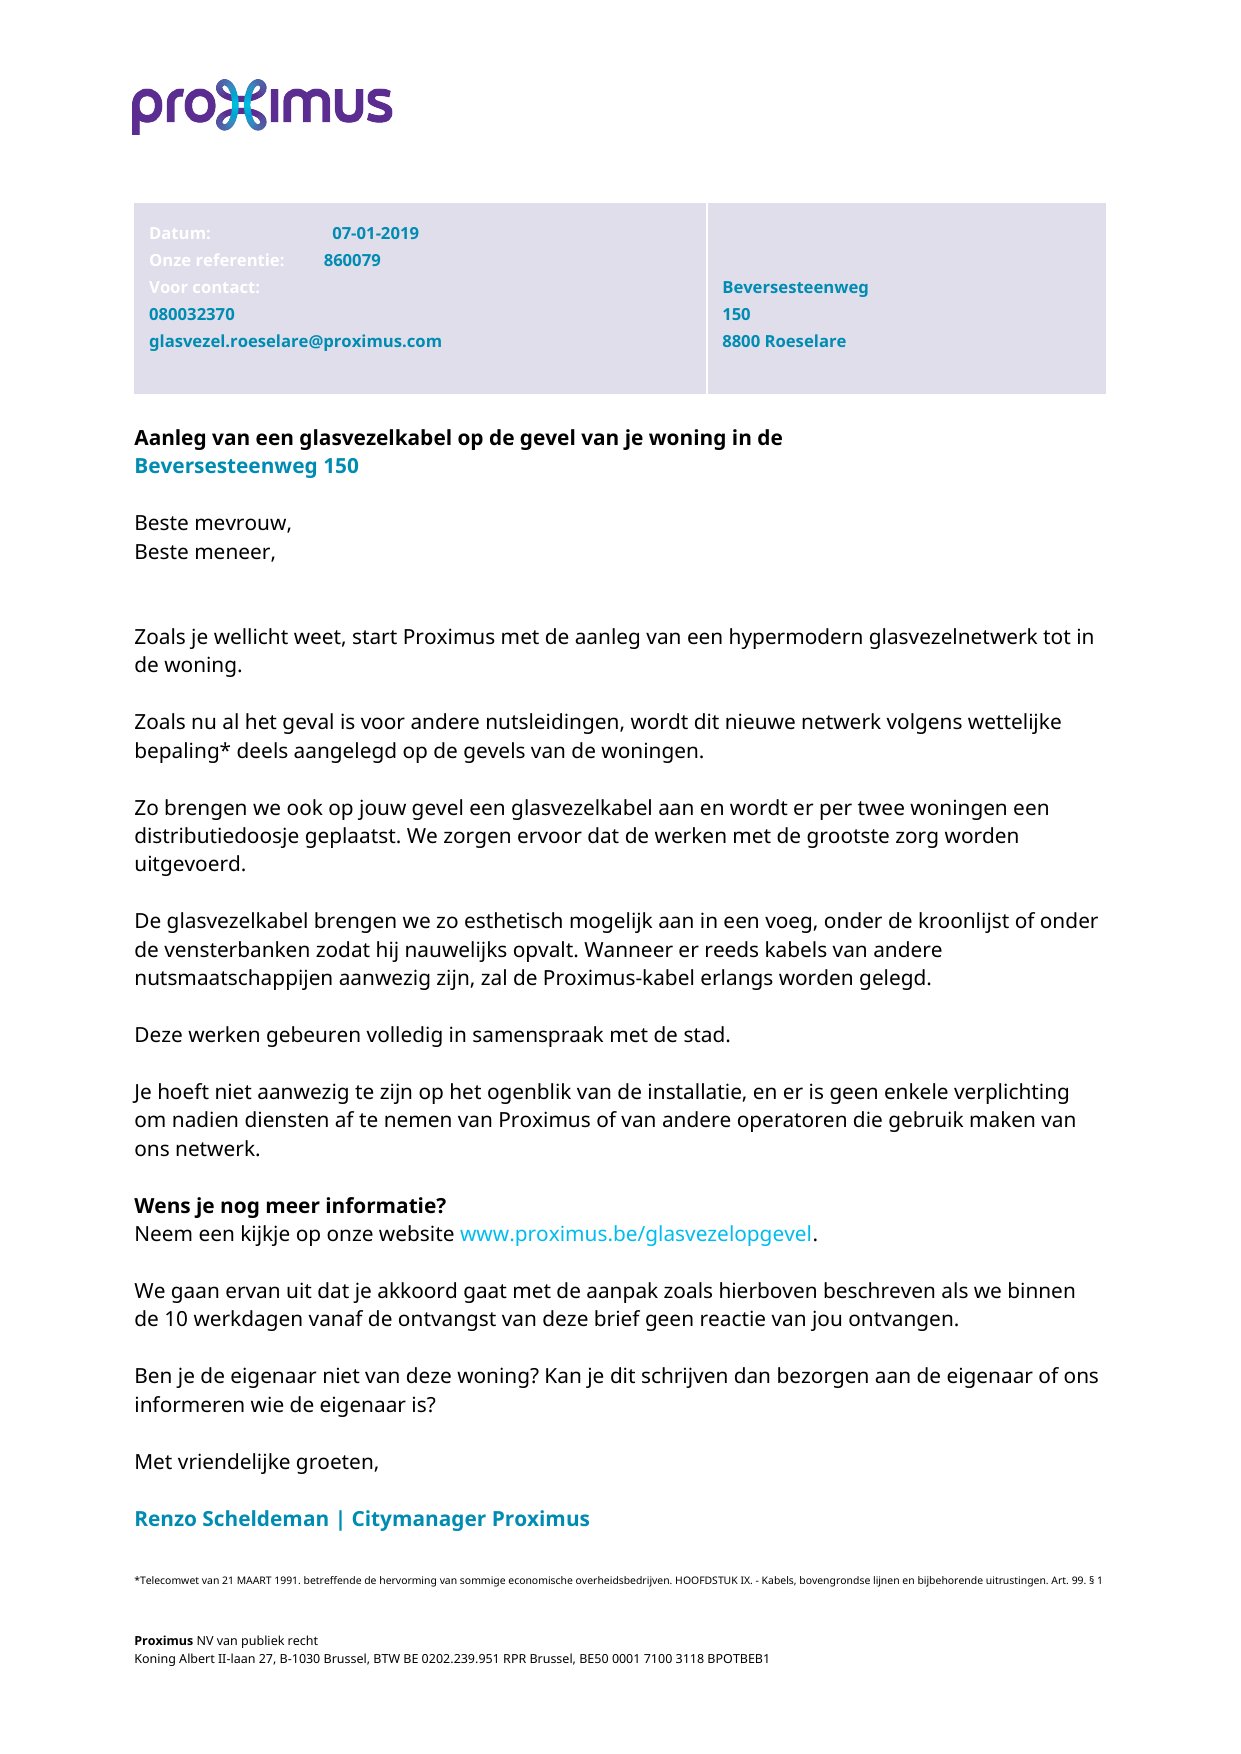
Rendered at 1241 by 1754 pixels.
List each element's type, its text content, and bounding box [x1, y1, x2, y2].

picture [0, 0, 1241, 149]
text Beversesteenweg 150 [134, 451, 1106, 480]
text *Telecomwet van 21 MAART 1991. betreffende de hervorming van sommige economische overheidsbedrijven. HOOFDSTUK IX. - Kabels, bovengrondse lijnen en bijbehorende uitrustingen. Art. 99. § 1 [134, 1561, 1106, 1588]
text Wens je nog meer informatie? [134, 1191, 1106, 1219]
text Neem een kijkje op onze website www.proximus.be/glasvezelopgevel. [134, 1219, 1106, 1248]
text Beste mevrouw, [134, 508, 1106, 537]
text Zoals nu al het geval is voor andere nutsleidingen, wordt dit nieuwe netwerk volgens wettelijke bepaling* deels aangelegd op de gevels van de woningen. [134, 707, 1106, 764]
text Ben je de eigenaar niet van deze woning? Kan je dit schrijven dan bezorgen aan de eigenaar of ons informeren wie de eigenaar is? [134, 1361, 1106, 1418]
text De glasvezelkabel brengen we zo esthetisch mogelijk aan in een voeg, onder de kroonlijst of onder de vensterbanken zodat hij nauwelijks opvalt. Wanneer er reeds kabels van andere nutsmaatschappijen aanwezig zijn, zal de Proximus-kabel erlangs worden gelegd. [134, 906, 1106, 992]
table_header Datum: 07-01-2019 Onze referentie: 860079 Voor contact: 080032370 glasvezel.roeselare@proximus.com [134, 203, 706, 394]
text Zo brengen we ook op jouw gevel een glasvezelkabel aan en wordt er per twee woningen een distributiedoosje geplaatst. We zorgen ervoor dat de werken met de grootste zorg worden uitgevoerd. [134, 793, 1106, 878]
text Aanleg van een glasvezelkabel op de gevel van je woning in de [134, 423, 1106, 451]
text Beste meneer, [134, 537, 1106, 565]
text Deze werken gebeuren volledig in samenspraak met de stad. [134, 1020, 1106, 1049]
table_header Beversesteenweg 150 8800 Roeselare [708, 203, 1106, 394]
text Zoals je wellicht weet, start Proximus met de aanleg van een hypermodern glasvezelnetwerk tot in de woning. [134, 622, 1106, 679]
text Renzo Scheldeman | Citymanager Proximus [134, 1504, 1106, 1532]
text We gaan ervan uit dat je akkoord gaat met de aanpak zoals hierboven beschreven als we binnen de 10 werkdagen vanaf de ontvangst van deze brief geen reactie van jou ontvangen. [134, 1276, 1106, 1333]
text Je hoeft niet aanwezig te zijn op het ogenblik van de installatie, en er is geen enkele verplichting om nadien diensten af te nemen van Proximus of van andere operatoren die gebruik maken van ons netwerk. [134, 1077, 1106, 1162]
text Met vriendelijke groeten, [134, 1447, 1106, 1475]
